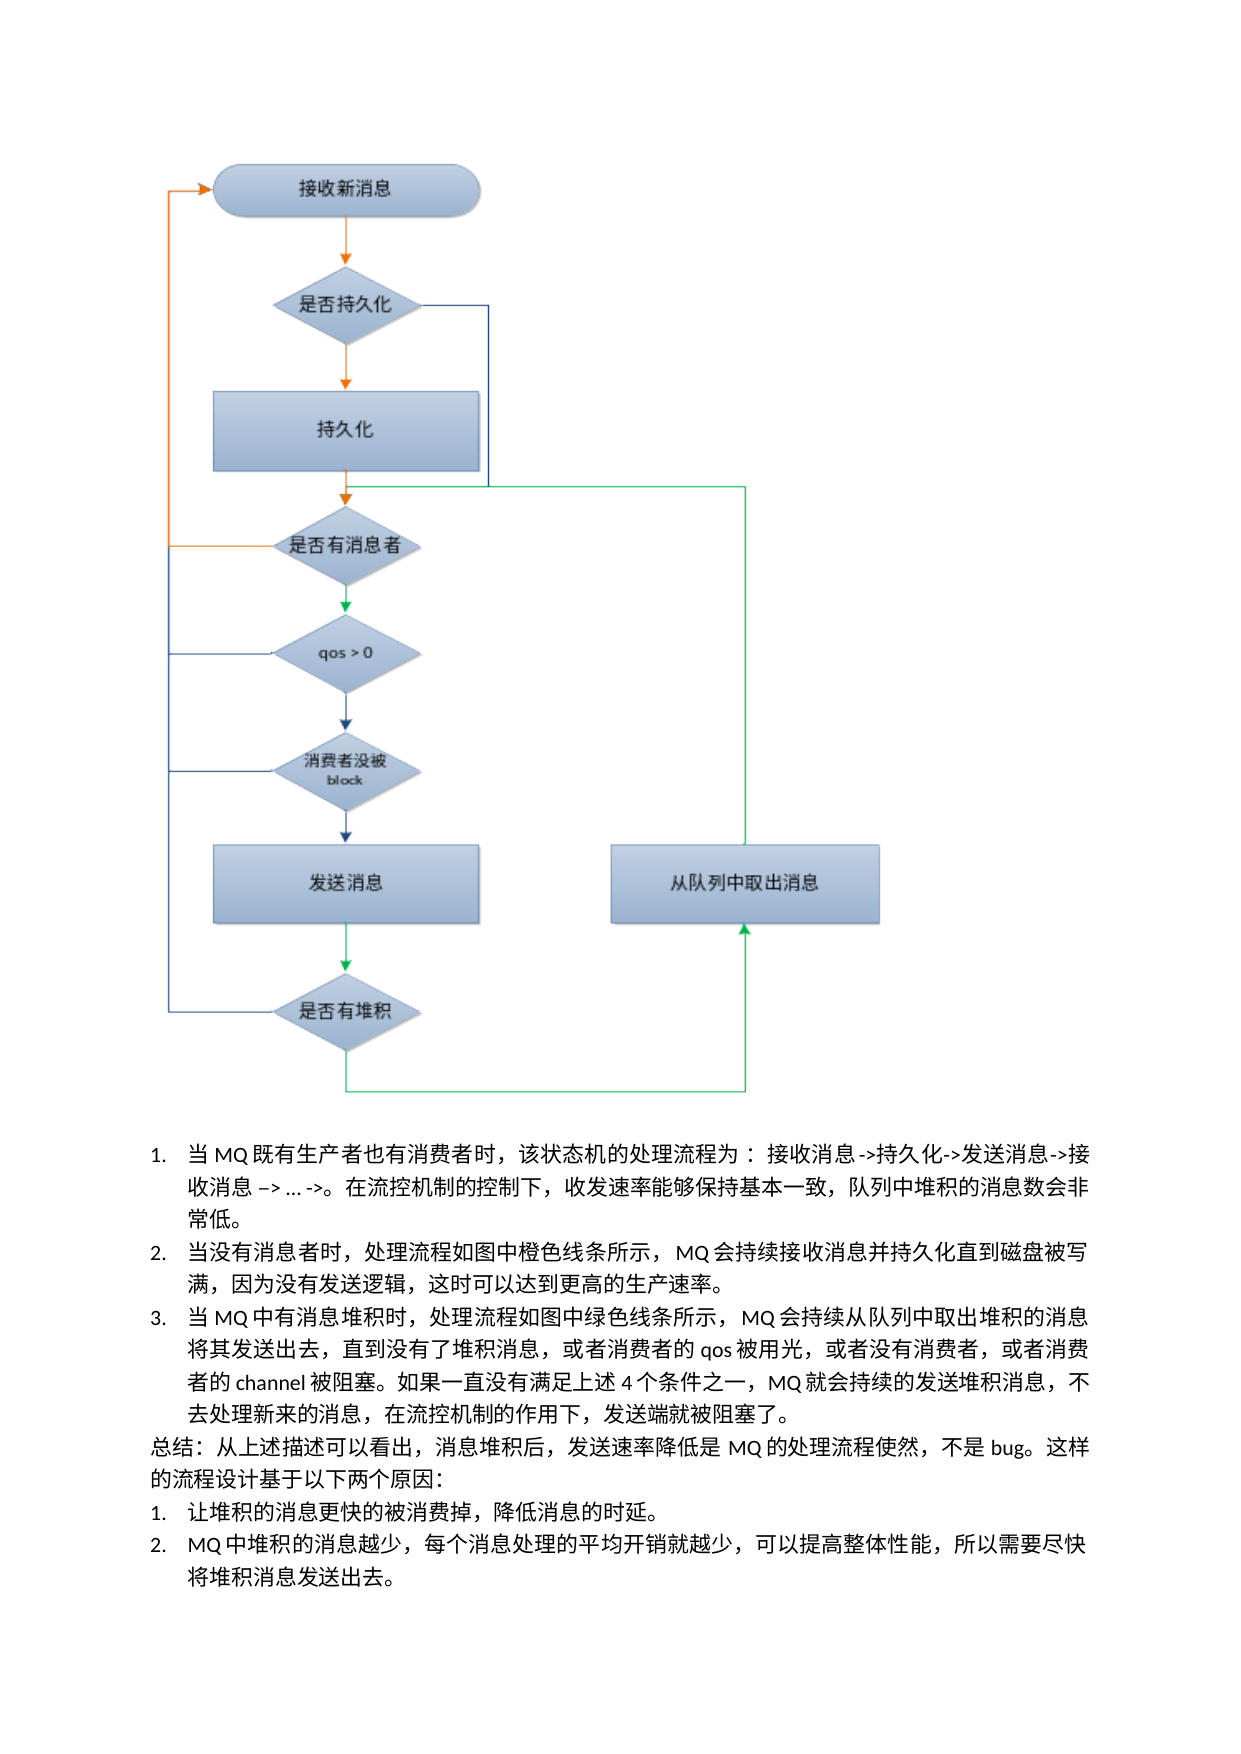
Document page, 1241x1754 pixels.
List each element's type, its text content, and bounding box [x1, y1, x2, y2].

list 当MQ既有生产者也有消费者时，该状态机的处理流程为 ：接收消息->持久化->发送消息->接收消息 –> … ->。在流控机制的控制下，收发速率能够保持基本一致，队列中堆积的消息数会非常低。 [150, 1137, 1090, 1234]
list 让堆积的消息更快的被消费掉，降低消息的时延。 [150, 1494, 1090, 1527]
list 当没有消息者时，处理流程如图中橙色线条所示，MQ会持续接收消息并持久化直到磁盘被写满，因为没有发送逻辑，这时可以达到更高的生产速率。 [150, 1234, 1090, 1299]
list MQ中堆积的消息越少，每个消息处理的平均开销就越少，可以提高整体性能，所以需要尽快将堆积消息发送出去。 [150, 1527, 1090, 1592]
list 当MQ中有消息堆积时，处理流程如图中绿色线条所示，MQ会持续从队列中取出堆积的消息将其发送出去，直到没有了堆积消息，或者消费者的qos被用光，或者没有消费者，或者消费者的channel被阻塞。如果一直没有满足上述4个条件之一，MQ就会持续的发送堆积消息，不去处理新来的消息，在流控机制的作用下，发送端就被阻塞了。 [150, 1299, 1090, 1429]
text 总结：从上述描述可以看出，消息堆积后，发送速率降低是MQ的处理流程使然，不是bug。这样的流程设计基于以下两个原因： [150, 1429, 1090, 1494]
